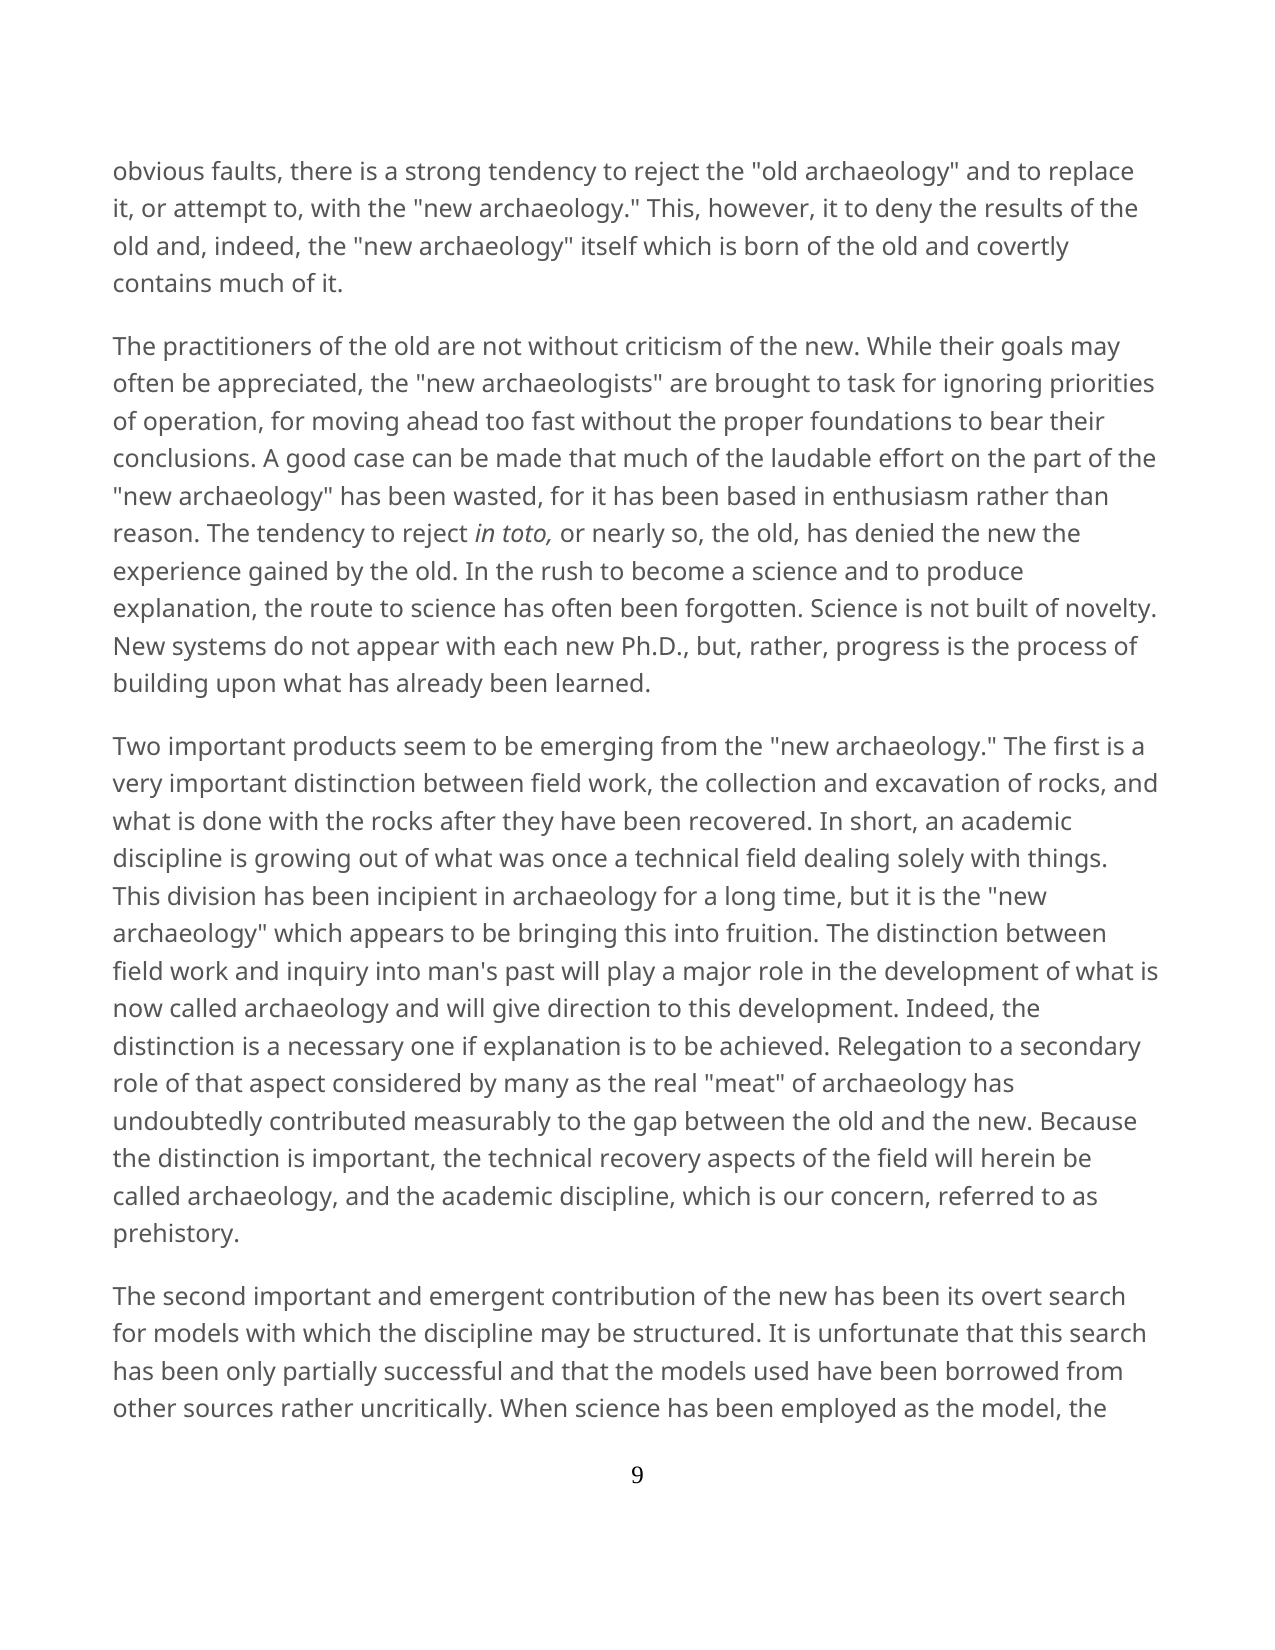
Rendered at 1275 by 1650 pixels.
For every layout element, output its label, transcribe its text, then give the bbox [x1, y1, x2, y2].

text The practitioners of the old are not without criticism of the new. While their goals may often be appreciated, the "new archaeologists" are brought to task for ignoring priorities of operation, for moving ahead too fast without the proper foundations to bear their conclusions. A good case can be made that much of the laudable effort on the part of the "new archaeology" has been wasted, for it has been based in enthusiasm rather than reason. The tendency to reject in toto, or nearly so, the old, has denied the new the experience gained by the old. In the rush to become a science and to produce explanation, the route to science has often been forgotten. Science is not built of novelty. New systems do not appear with each new Ph.D., but, rather, progress is the process of building upon what has already been learned. [112, 325, 1163, 700]
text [112, 150, 1163, 300]
text Two important products seem to be emerging from the "new archaeology." The first is a very important distinction between field work, the collection and excavation of rocks, and what is done with the rocks after they have been recovered. In short, an academic discipline is growing out of what was once a technical field dealing solely with things. This division has been incipient in archaeology for a long time, but it is the "new archaeology" which appears to be bringing this into fruition. The distinction between field work and inquiry into man's past will play a major role in the development of what is now called archaeology and will give direction to this development. Indeed, the distinction is a necessary one if explanation is to be achieved. Relegation to a secondary role of that aspect considered by many as the real "meat" of archaeology has undoubtedly contributed measurably to the gap between the old and the new. Because the distinction is important, the technical recovery aspects of the field will herein be called archaeology, and the academic discipline, which is our concern, referred to as prehistory. [112, 725, 1163, 1250]
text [112, 1275, 1163, 1425]
